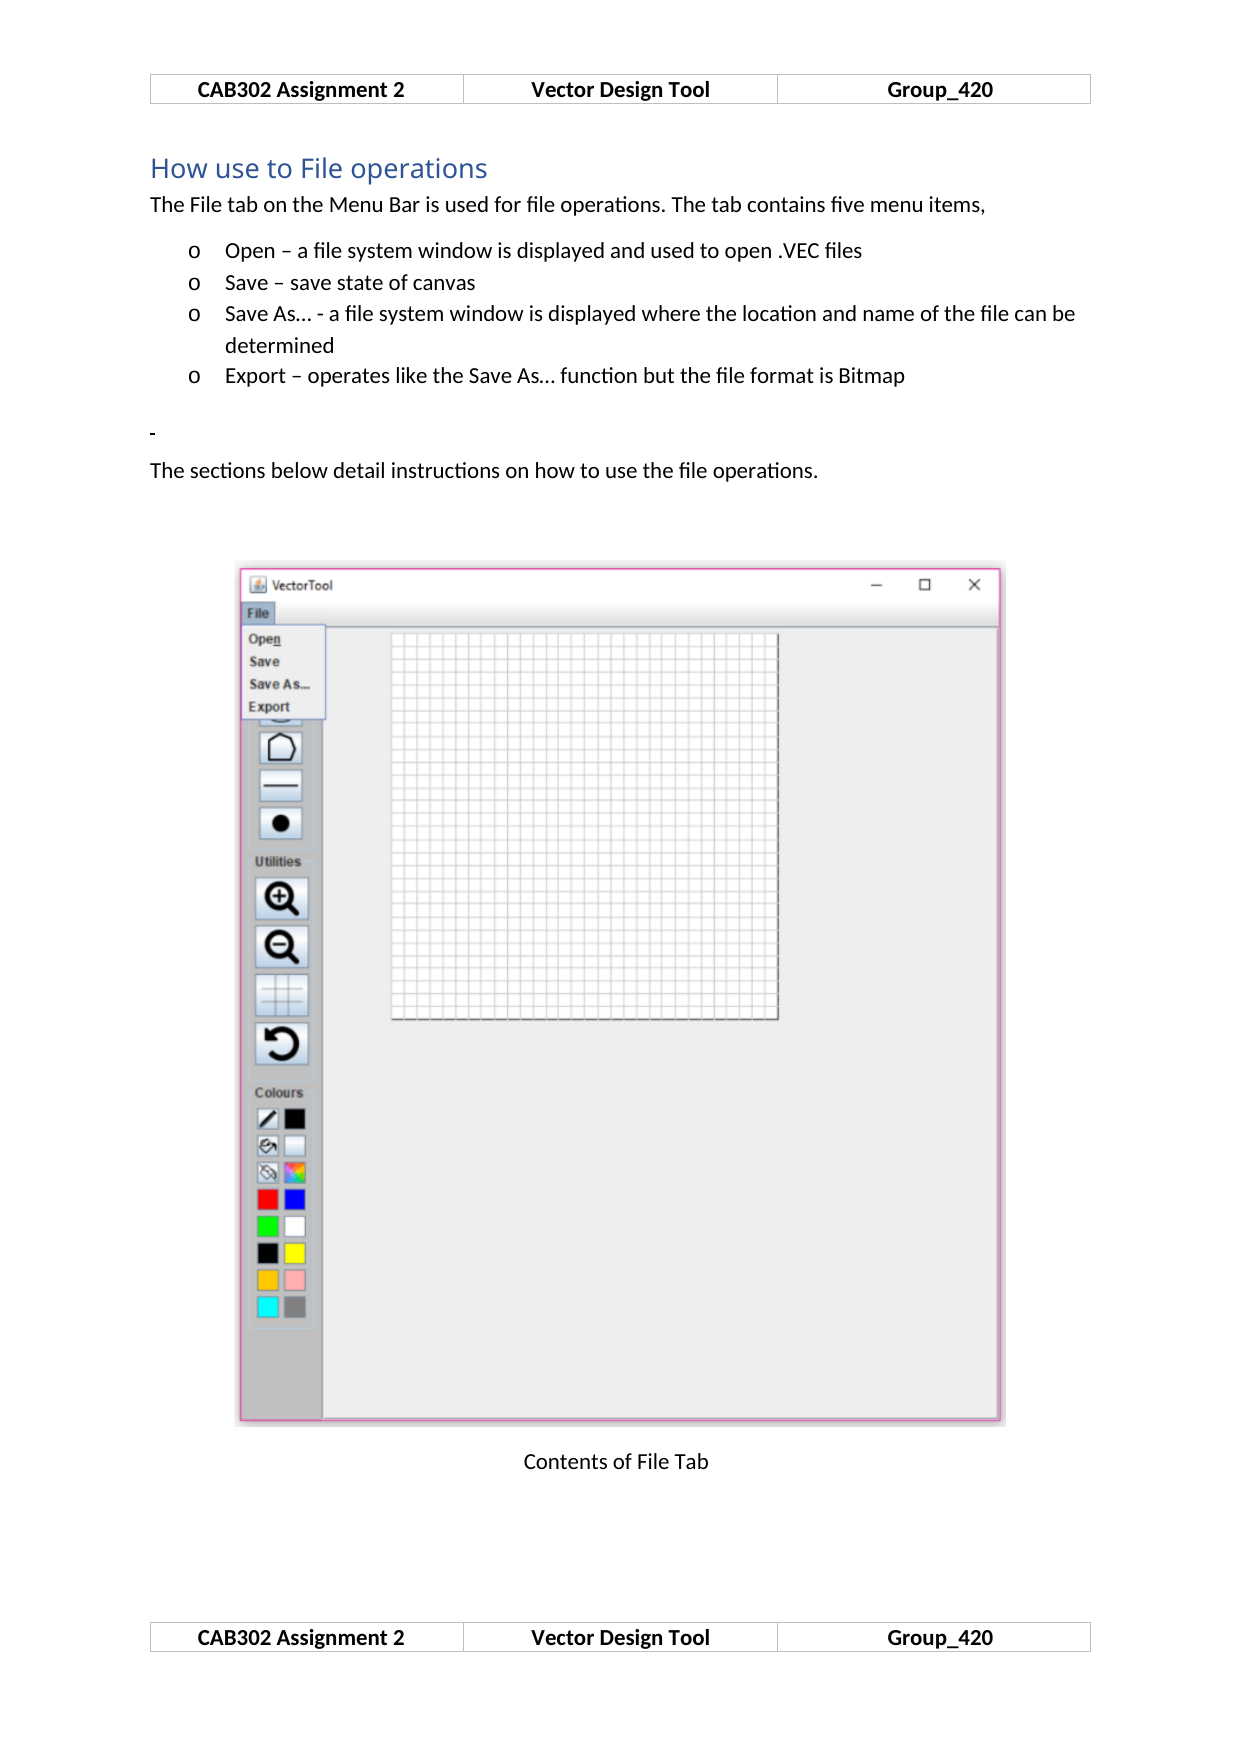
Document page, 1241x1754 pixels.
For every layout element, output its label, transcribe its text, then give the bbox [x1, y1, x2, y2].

list Save As… - a file system window is displayed where the location and name of the file can be determined [187, 299, 1090, 359]
list Export – operates like the Save As… function but the file format is Bitmap [187, 361, 1090, 390]
subtitle How use to File operations [150, 150, 1090, 187]
text The sections below detail instructions on how to use the file operations. [150, 456, 1090, 484]
list Save – save state of canvas [187, 268, 1090, 297]
picture [234, 560, 1007, 1427]
text The File tab on the Menu Bar is used for file operations. The tab contains five menu items, [150, 190, 1090, 218]
list Open – a file system window is displayed and used to open .VEC files [187, 237, 1090, 266]
